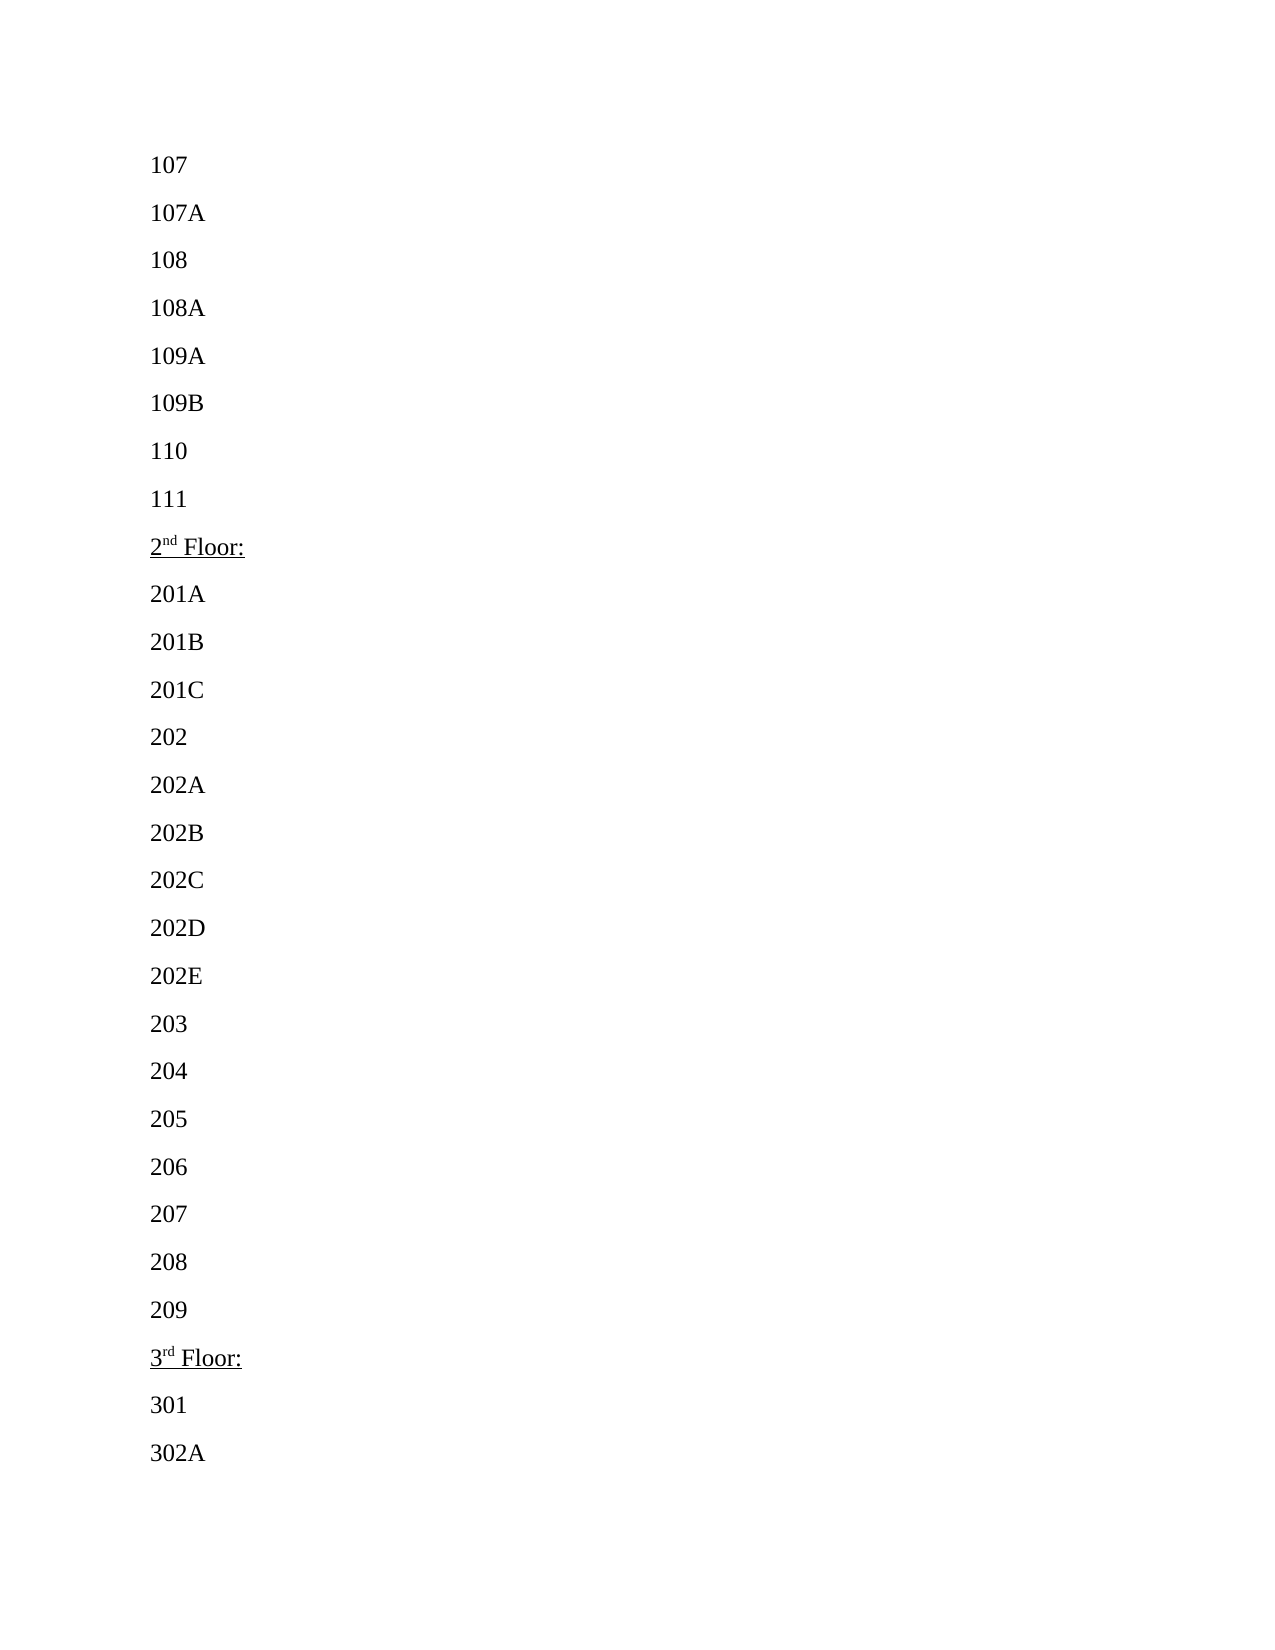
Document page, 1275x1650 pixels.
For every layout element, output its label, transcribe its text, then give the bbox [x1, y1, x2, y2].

text 107 [150, 150, 1125, 179]
text 201C [150, 675, 1125, 703]
text 206 [150, 1152, 1125, 1181]
text 108A [150, 293, 1125, 322]
text 111 [150, 484, 1125, 513]
text 205 [150, 1104, 1125, 1133]
text 202B [150, 818, 1125, 847]
text 201A [150, 579, 1125, 608]
text 202D [150, 913, 1125, 942]
text 209 [150, 1295, 1125, 1324]
text 202 [150, 722, 1125, 751]
text 109B [150, 388, 1125, 417]
text 203 [150, 1009, 1125, 1037]
text 208 [150, 1247, 1125, 1276]
text 109A [150, 341, 1125, 369]
text 2nd Floor: [150, 532, 1125, 560]
text 202E [150, 961, 1125, 990]
text 108 [150, 245, 1125, 274]
text 301 [150, 1390, 1125, 1419]
text 302A [150, 1438, 1125, 1467]
text 202C [150, 866, 1125, 894]
text 201B [150, 627, 1125, 656]
text 3rd Floor: [150, 1343, 1125, 1371]
text 204 [150, 1056, 1125, 1085]
text 107A [150, 198, 1125, 226]
text 110 [150, 436, 1125, 465]
text 207 [150, 1199, 1125, 1228]
text 202A [150, 770, 1125, 799]
